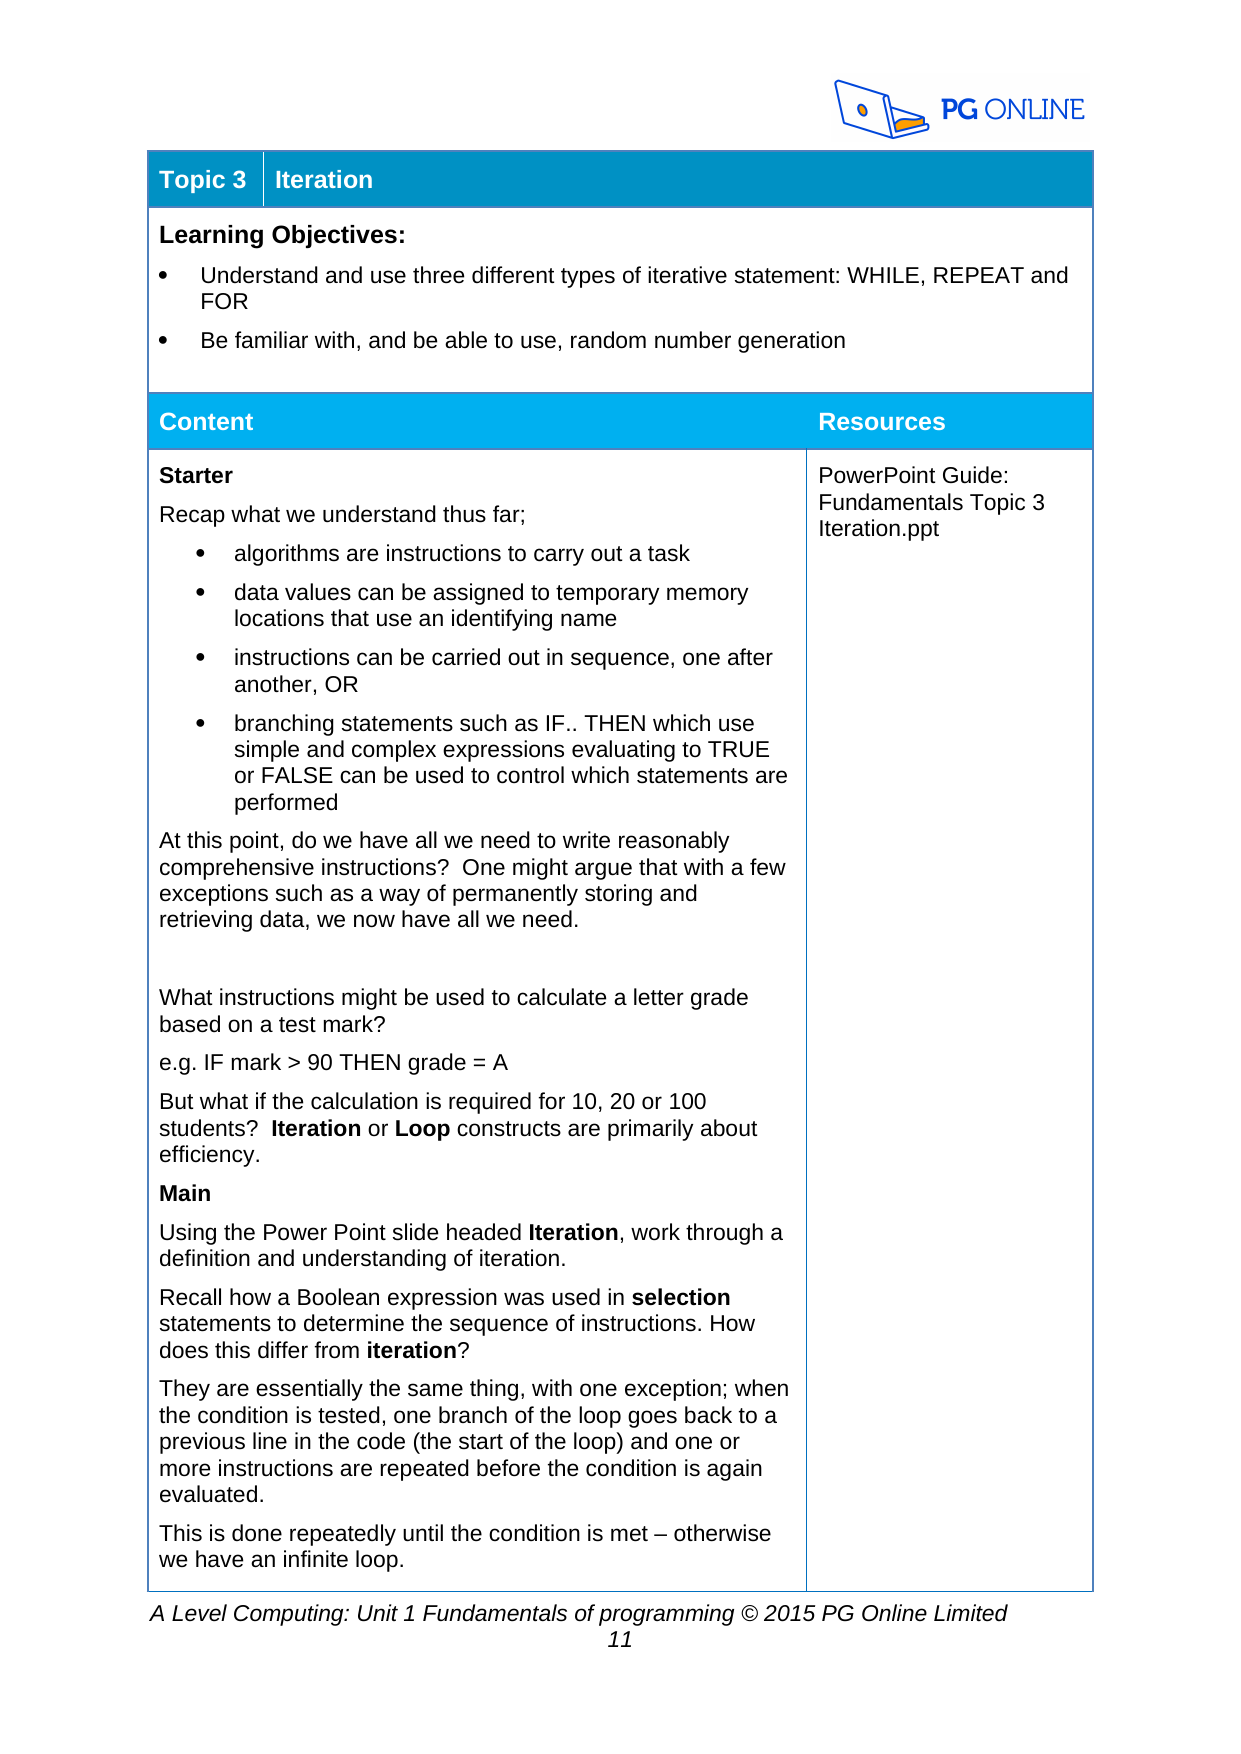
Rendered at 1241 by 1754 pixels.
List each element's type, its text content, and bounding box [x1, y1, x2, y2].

table_cell Learning Objectives: Understand and use three different types of iterative statement: WHILE, REPEAT and FOR Be familiar with, and be able to use, random number generation [149, 208, 1092, 392]
table_cell Content [149, 394, 807, 448]
table_cell Resources [807, 394, 1092, 448]
table_header Iteration [264, 152, 807, 206]
table_header [807, 152, 1092, 206]
picture [831, 73, 1091, 142]
table_header Topic 3 [149, 152, 263, 206]
